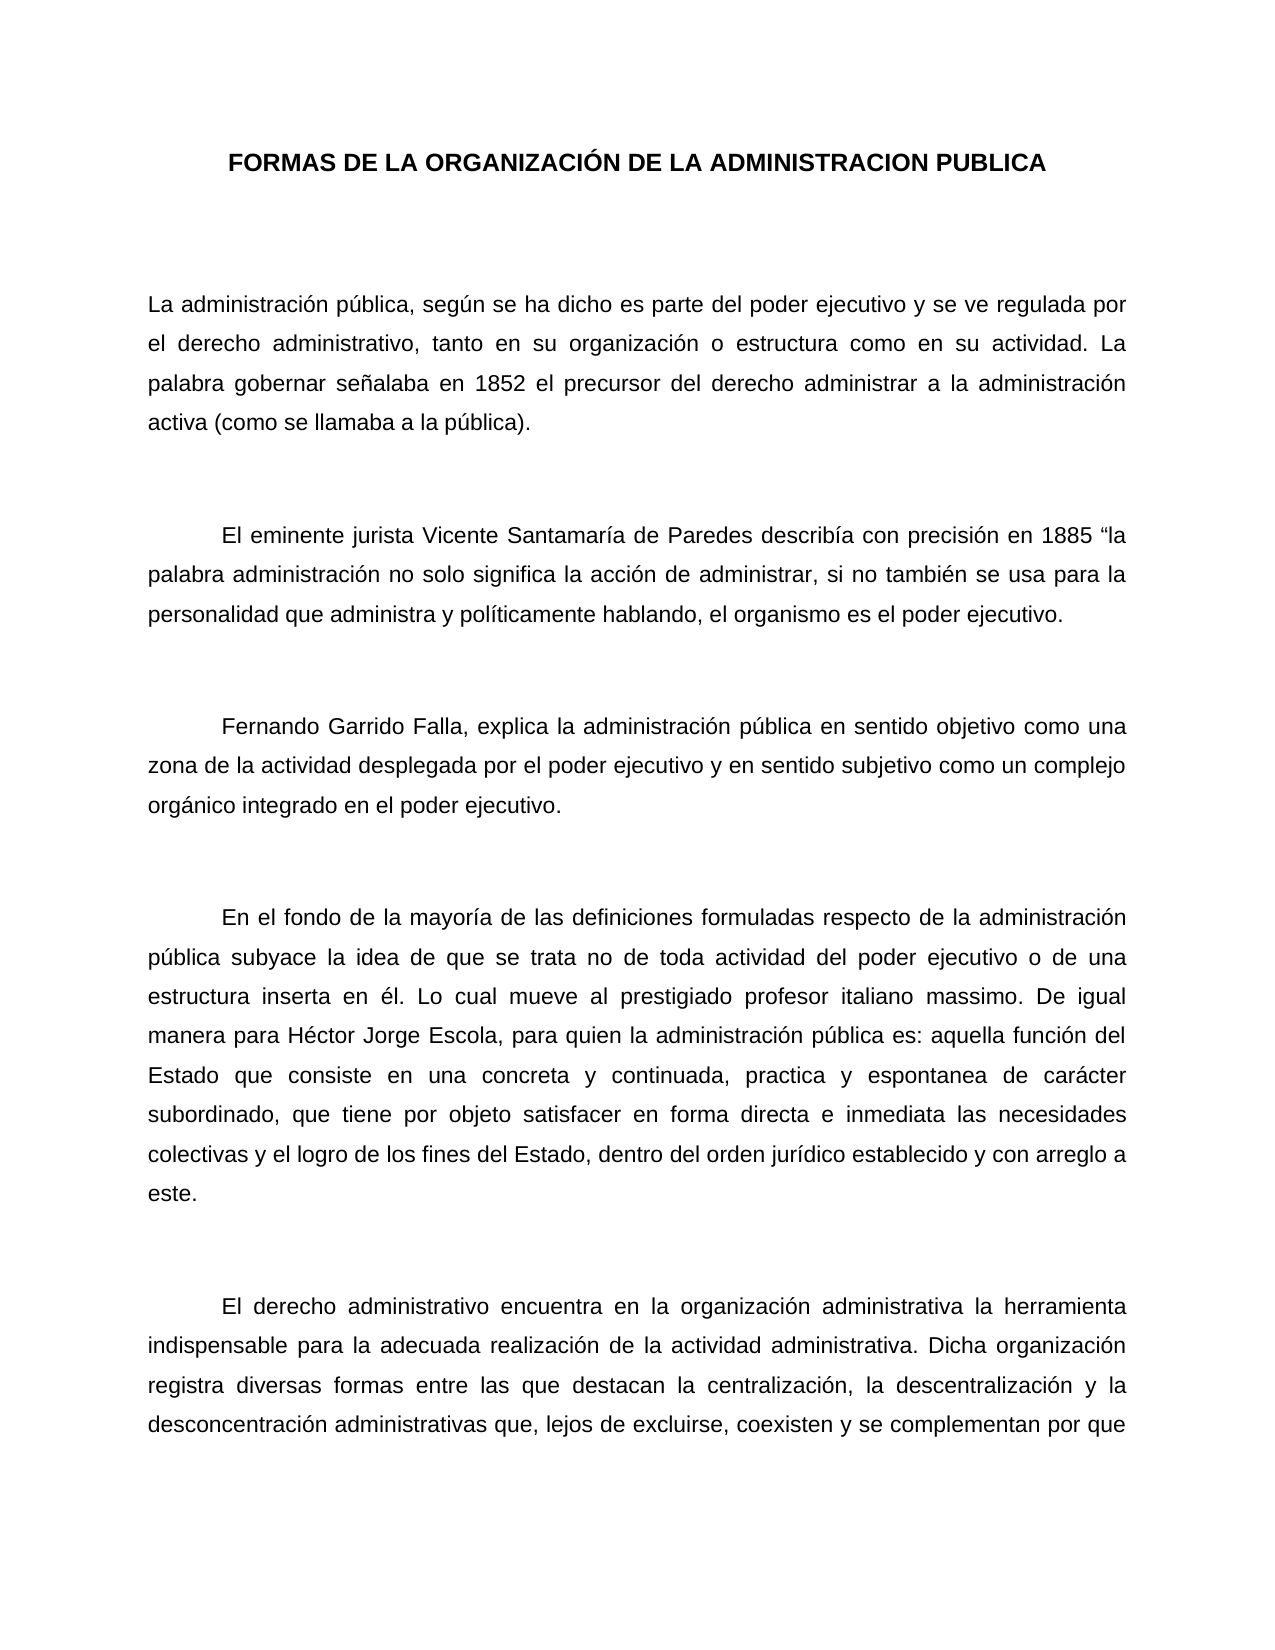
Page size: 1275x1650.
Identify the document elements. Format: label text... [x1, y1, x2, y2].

text Fernando Garrido Falla, explica la administración pública en sentido objetivo como una zona de la actividad desplegada por el poder ejecutivo y en sentido subjetivo como un complejo orgánico integrado en el poder ejecutivo. [148, 713, 1127, 818]
text En el fondo de la mayoría de las definiciones formuladas respecto de la administración pública subyace la idea de que se trata no de toda actividad del poder ejecutivo o de una estructura inserta en él. Lo cual mueve al prestigiado profesor italiano massimo. De igual manera para Héctor Jorge Escola, para quien la administración pública es: aquella función del Estado que consiste en una concreta y continuada, practica y espontanea de carácter subordinado, que tiene por objeto satisfacer en forma directa e inmediata las necesidades colectivas y el logro de los fines del Estado, dentro del orden jurídico establecido y con arreglo a este. [148, 904, 1127, 1207]
text La administración pública, según se ha dicho es parte del poder ejecutivo y se ve regulada por el derecho administrativo, tanto en su organización o estructura como en su actividad. La palabra gobernar señalaba en 1852 el precursor del derecho administrar a la administración activa (como se llamaba a la pública). [148, 291, 1127, 436]
text El eminente jurista Vicente Santamaría de Paredes describía con precisión en 1885 “la palabra administración no solo significa la acción de administrar, si no también se usa para la personalidad que administra y políticamente hablando, el organismo es el poder ejecutivo. [148, 522, 1127, 627]
text FORMAS DE LA ORGANIZACIÓN DE LA ADMINISTRACION PUBLICA [148, 148, 1127, 176]
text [148, 1293, 1127, 1437]
